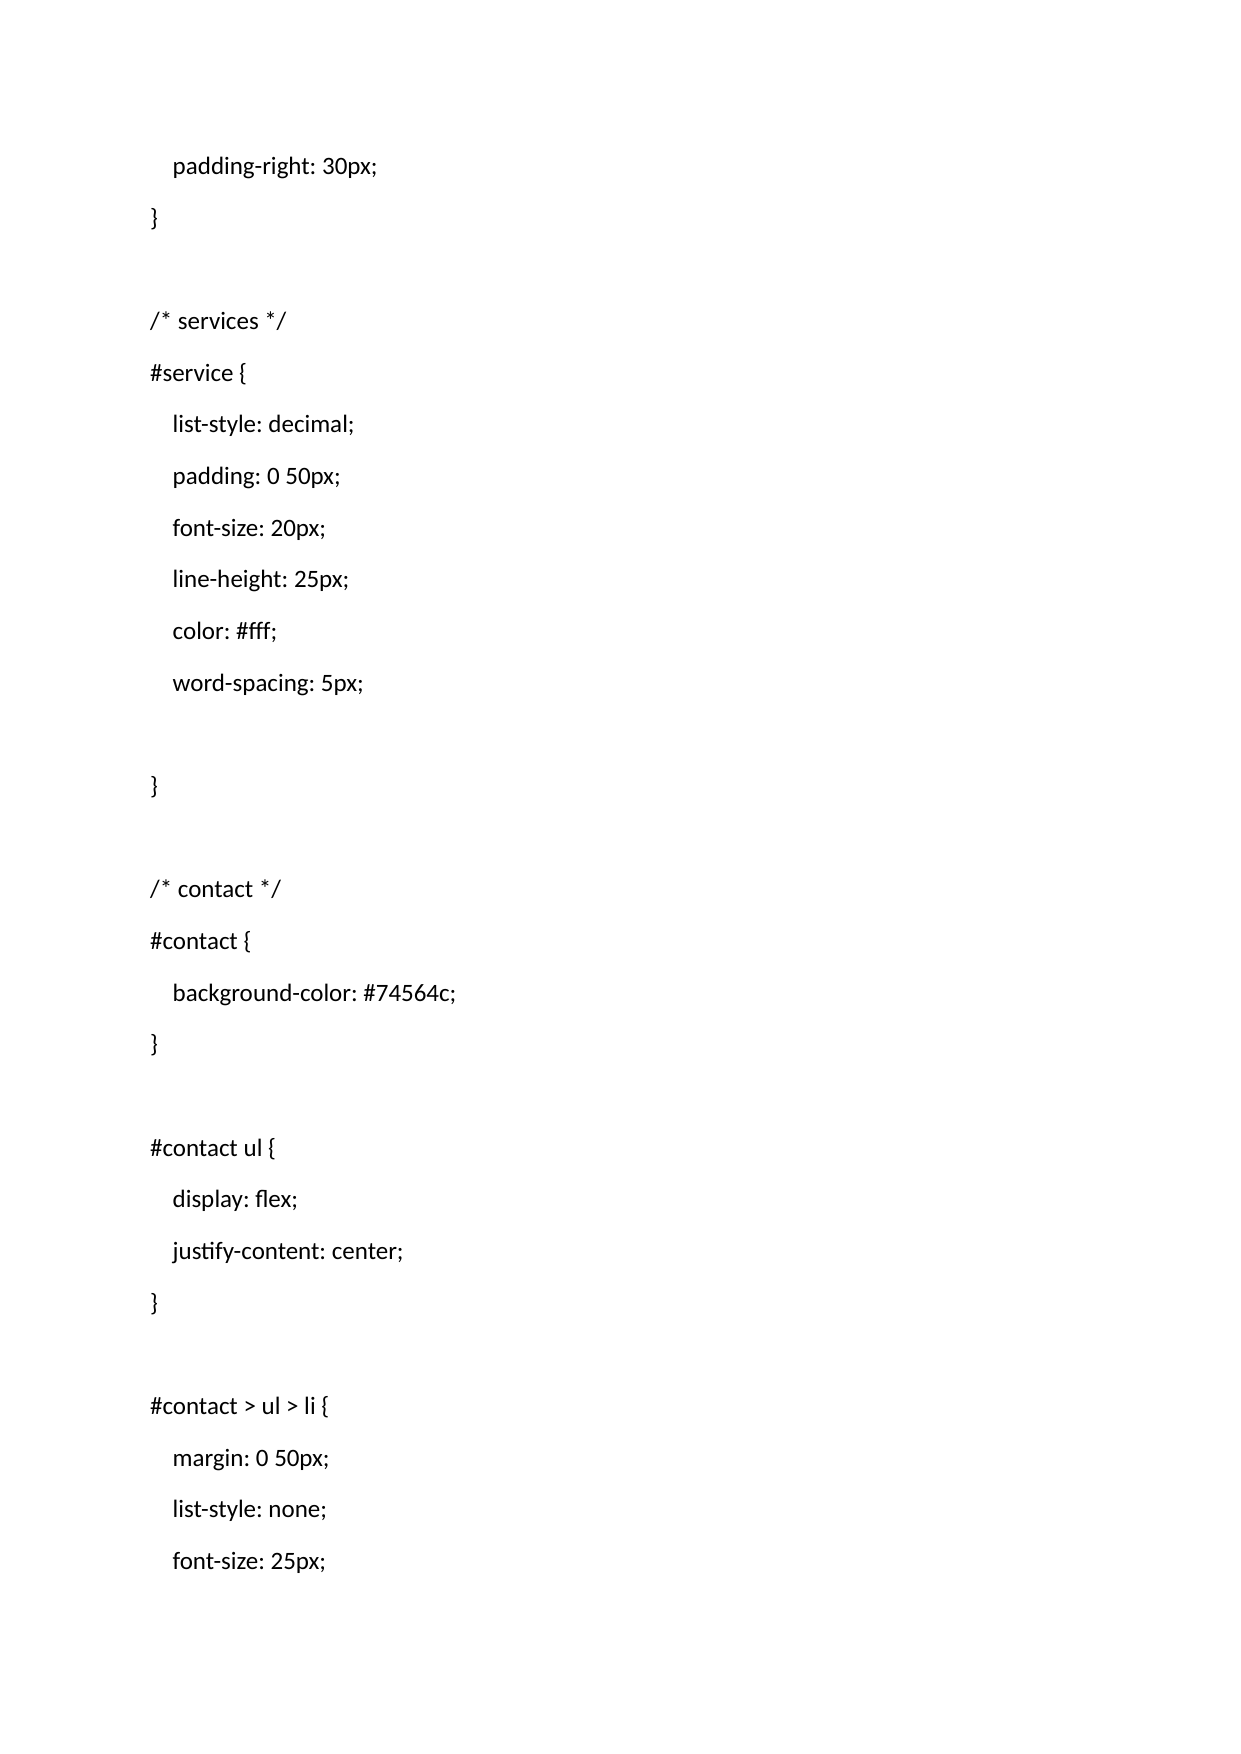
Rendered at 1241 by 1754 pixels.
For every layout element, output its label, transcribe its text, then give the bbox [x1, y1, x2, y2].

text line-height: 25px; [150, 563, 1090, 594]
text } [150, 202, 1090, 232]
text font-size: 20px; [150, 512, 1090, 542]
text /* contact */ [150, 873, 1090, 904]
text justify-content: center; [150, 1235, 1090, 1266]
text } [150, 1028, 1090, 1059]
text font-size: 25px; [150, 1545, 1090, 1576]
text color: #fff; [150, 615, 1090, 646]
text /* services */ [150, 305, 1090, 336]
text padding-right: 30px; [150, 150, 1090, 181]
text background-color: #74564c; [150, 977, 1090, 1007]
text } [150, 1287, 1090, 1317]
text } [150, 770, 1090, 801]
text #contact > ul > li { [150, 1390, 1090, 1421]
text padding: 0 50px; [150, 460, 1090, 491]
text #contact { [150, 925, 1090, 956]
text #contact ul { [150, 1132, 1090, 1162]
text display: flex; [150, 1183, 1090, 1214]
text #service { [150, 357, 1090, 387]
text word-spacing: 5px; [150, 667, 1090, 697]
text list-style: decimal; [150, 408, 1090, 439]
text list-style: none; [150, 1493, 1090, 1524]
text margin: 0 50px; [150, 1442, 1090, 1472]
